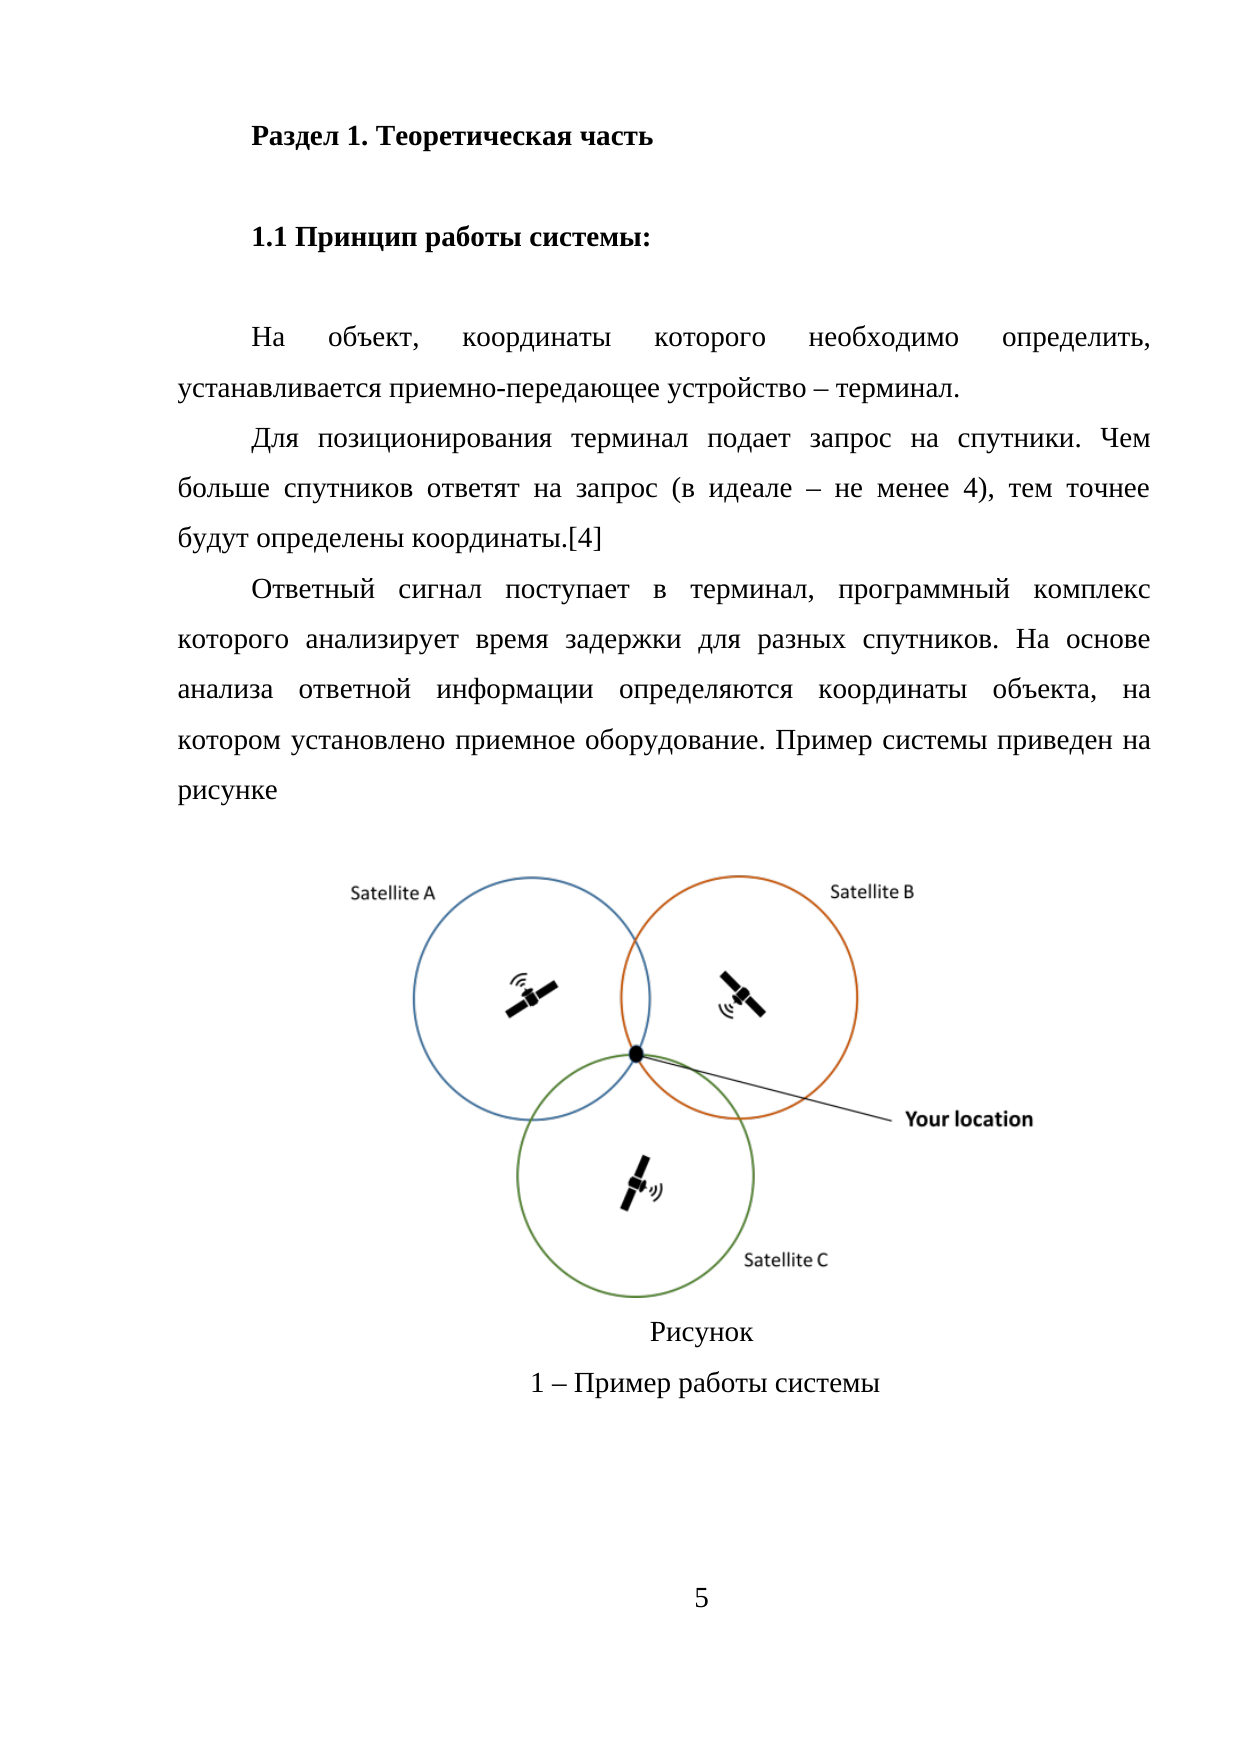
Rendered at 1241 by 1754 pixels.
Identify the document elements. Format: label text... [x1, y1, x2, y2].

text Для позиционирования терминал подает запрос на спутники. Чем больше спутников ответят на запрос (в идеале – не менее 4), тем точнее будут определены координаты.[4] [177, 420, 1152, 554]
text Рисунок [177, 1314, 1152, 1348]
text 1 – Пример работы системы [177, 1365, 1152, 1398]
picture [338, 872, 1064, 1298]
subtitle 1.1 Принцип работы системы: [177, 219, 1152, 252]
subtitle Раздел 1. Теоретическая часть [177, 118, 1152, 152]
text Ответный сигнал поступает в терминал, программный комплекс которого анализирует время задержки для разных спутников. На основе анализа ответной информации определяются координаты объекта, на котором установлено приемное оборудование. Пример системы приведен на рисунке 1 [177, 571, 1152, 806]
text На объект, координаты которого необходимо определить, устанавливается приемно-передающее устройство – терминал. [177, 319, 1152, 403]
